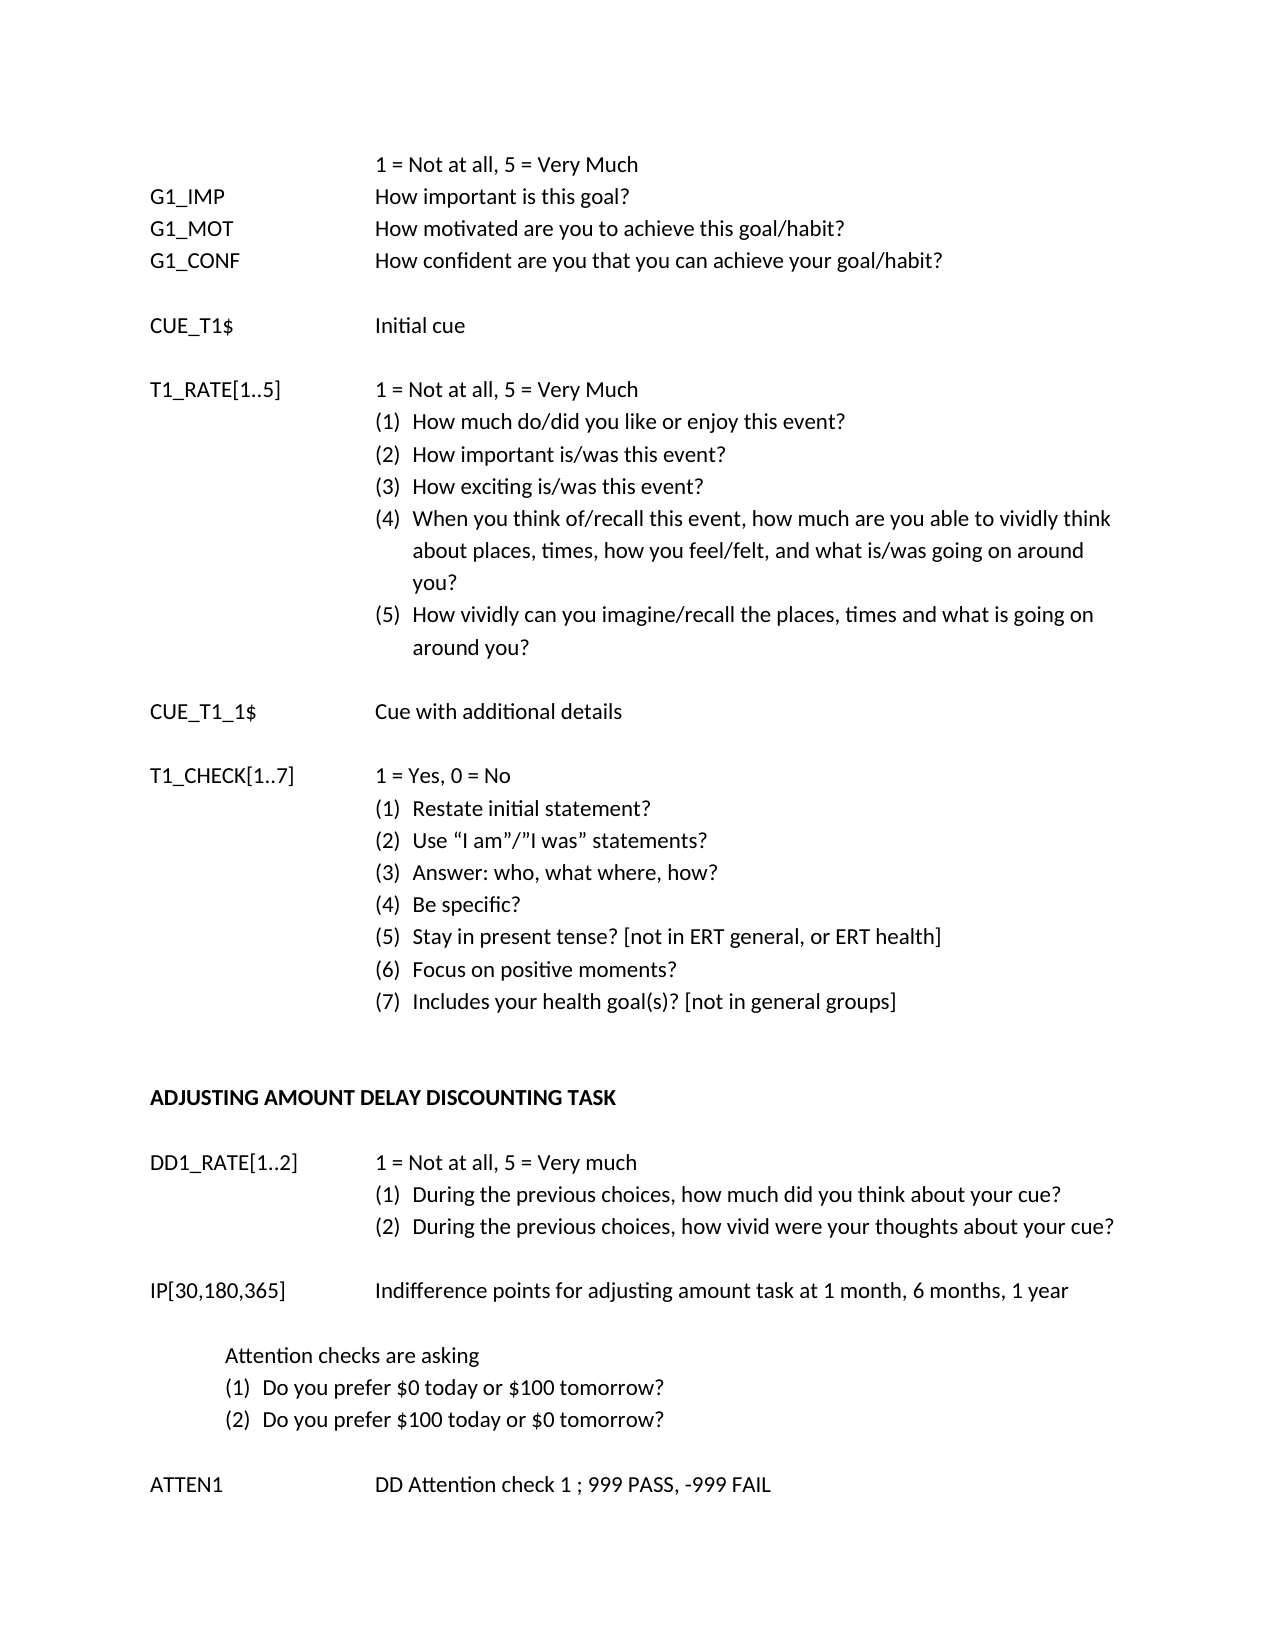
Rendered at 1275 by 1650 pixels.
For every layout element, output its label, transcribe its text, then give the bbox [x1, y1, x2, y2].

text T1_RATE[1..5] 1 = Not at all, 5 = Very Much [150, 375, 1125, 403]
list How vividly can you imagine/recall the places, times and what is going on around you? [375, 601, 1125, 661]
text G1_IMP How important is this goal? [150, 182, 1125, 210]
text G1_MOT How motivated are you to achieve this goal/habit? [150, 214, 1125, 242]
text G1_CONF How confident are you that you can achieve your goal/habit? [150, 247, 1125, 274]
text T1_CHECK[1..7] 1 = Yes, 0 = No [150, 762, 1125, 789]
list During the previous choices, how much did you think about your cue? [375, 1180, 1125, 1208]
text CUE_T1$ Initial cue [150, 311, 1125, 339]
list Focus on positive moments? [375, 955, 1125, 983]
text ADJUSTING AMOUNT DELAY DISCOUNTING TASK [150, 1083, 1125, 1111]
list Restate initial statement? [375, 794, 1125, 822]
list How exciting is/was this event? [375, 472, 1125, 500]
text DD1_RATE[1..2] 1 = Not at all, 5 = Very much [150, 1148, 1125, 1176]
text CUE_T1_1$ Cue with additional details [150, 697, 1125, 725]
list Use “I am”/”I was” statements? [375, 826, 1125, 854]
text IP[30,180,365] Indifference points for adjusting amount task at 1 month, 6 months, 1 year [150, 1277, 1125, 1304]
list Stay in present tense? [not in ERT general, or ERT health] [375, 922, 1125, 951]
text ATTEN1 DD Attention check 1 ; 999 PASS, -999 FAIL [150, 1470, 1125, 1498]
text 1 = Not at all, 5 = Very Much [150, 150, 1125, 178]
list How much do/did you like or enjoy this event? [375, 407, 1125, 436]
text Attention checks are asking [150, 1341, 1125, 1369]
list During the previous choices, how vivid were your thoughts about your cue? [375, 1212, 1125, 1240]
list Do you prefer $100 today or $0 tomorrow? [225, 1405, 1125, 1433]
list Be specific? [375, 890, 1125, 918]
list When you think of/recall this event, how much are you able to vividly think about places, times, how you feel/felt, and what is/was going on around you? [375, 504, 1125, 596]
list Includes your health goal(s)? [not in general groups] [375, 987, 1125, 1015]
list How important is/was this event? [375, 440, 1125, 468]
list Answer: who, what where, how? [375, 858, 1125, 886]
list Do you prefer $0 today or $100 tomorrow? [225, 1373, 1125, 1401]
